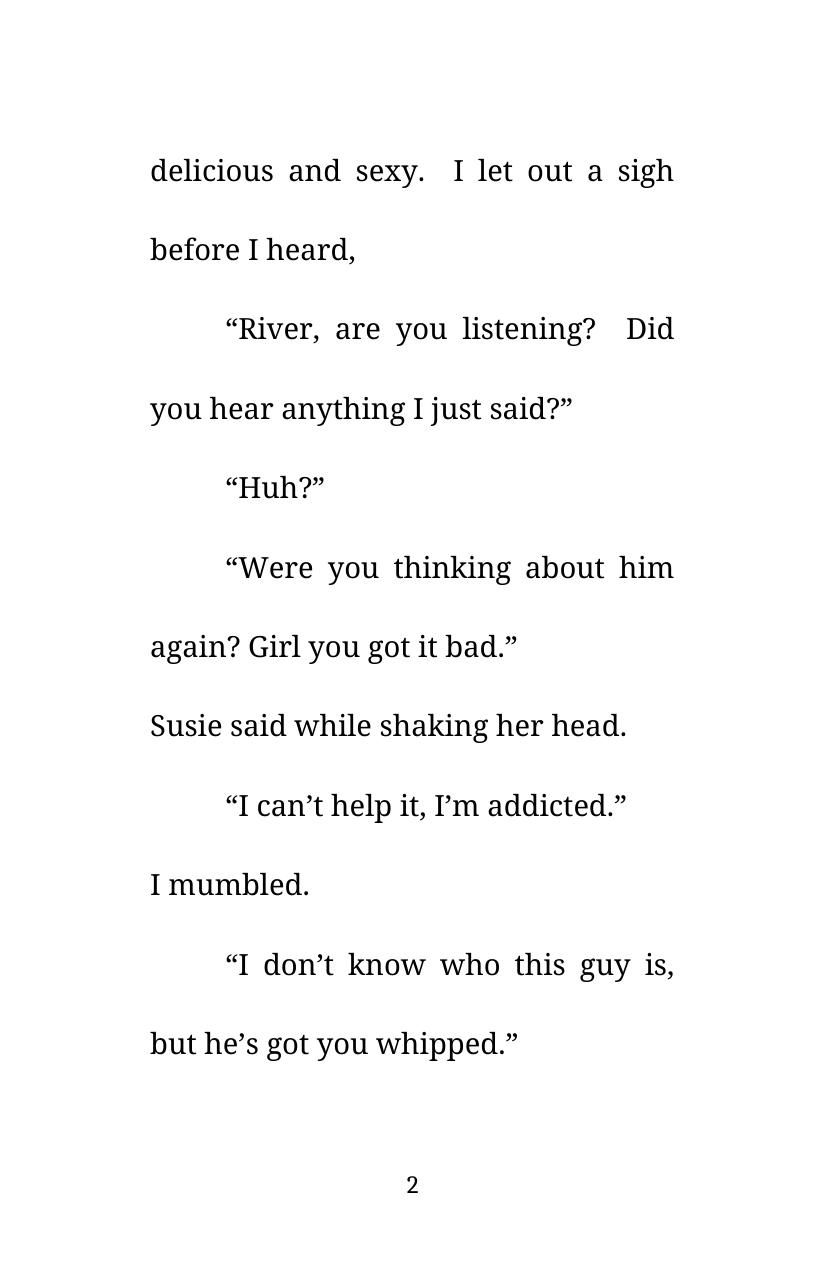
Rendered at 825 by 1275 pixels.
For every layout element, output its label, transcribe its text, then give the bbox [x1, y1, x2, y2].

text “Huh?” [150, 467, 675, 507]
text I mumbled. [150, 864, 675, 904]
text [150, 150, 675, 269]
text “I can’t help it, I’m addicted.” [150, 785, 675, 825]
text “Were you thinking about him again? Girl you got it bad.” [150, 547, 675, 666]
text “I don’t know who this guy is, but he’s got you whipped.” [150, 944, 675, 1063]
text Susie said while shaking her head. [150, 706, 675, 745]
text “River, are you listening? Did you hear anything I just said?” [150, 309, 675, 428]
